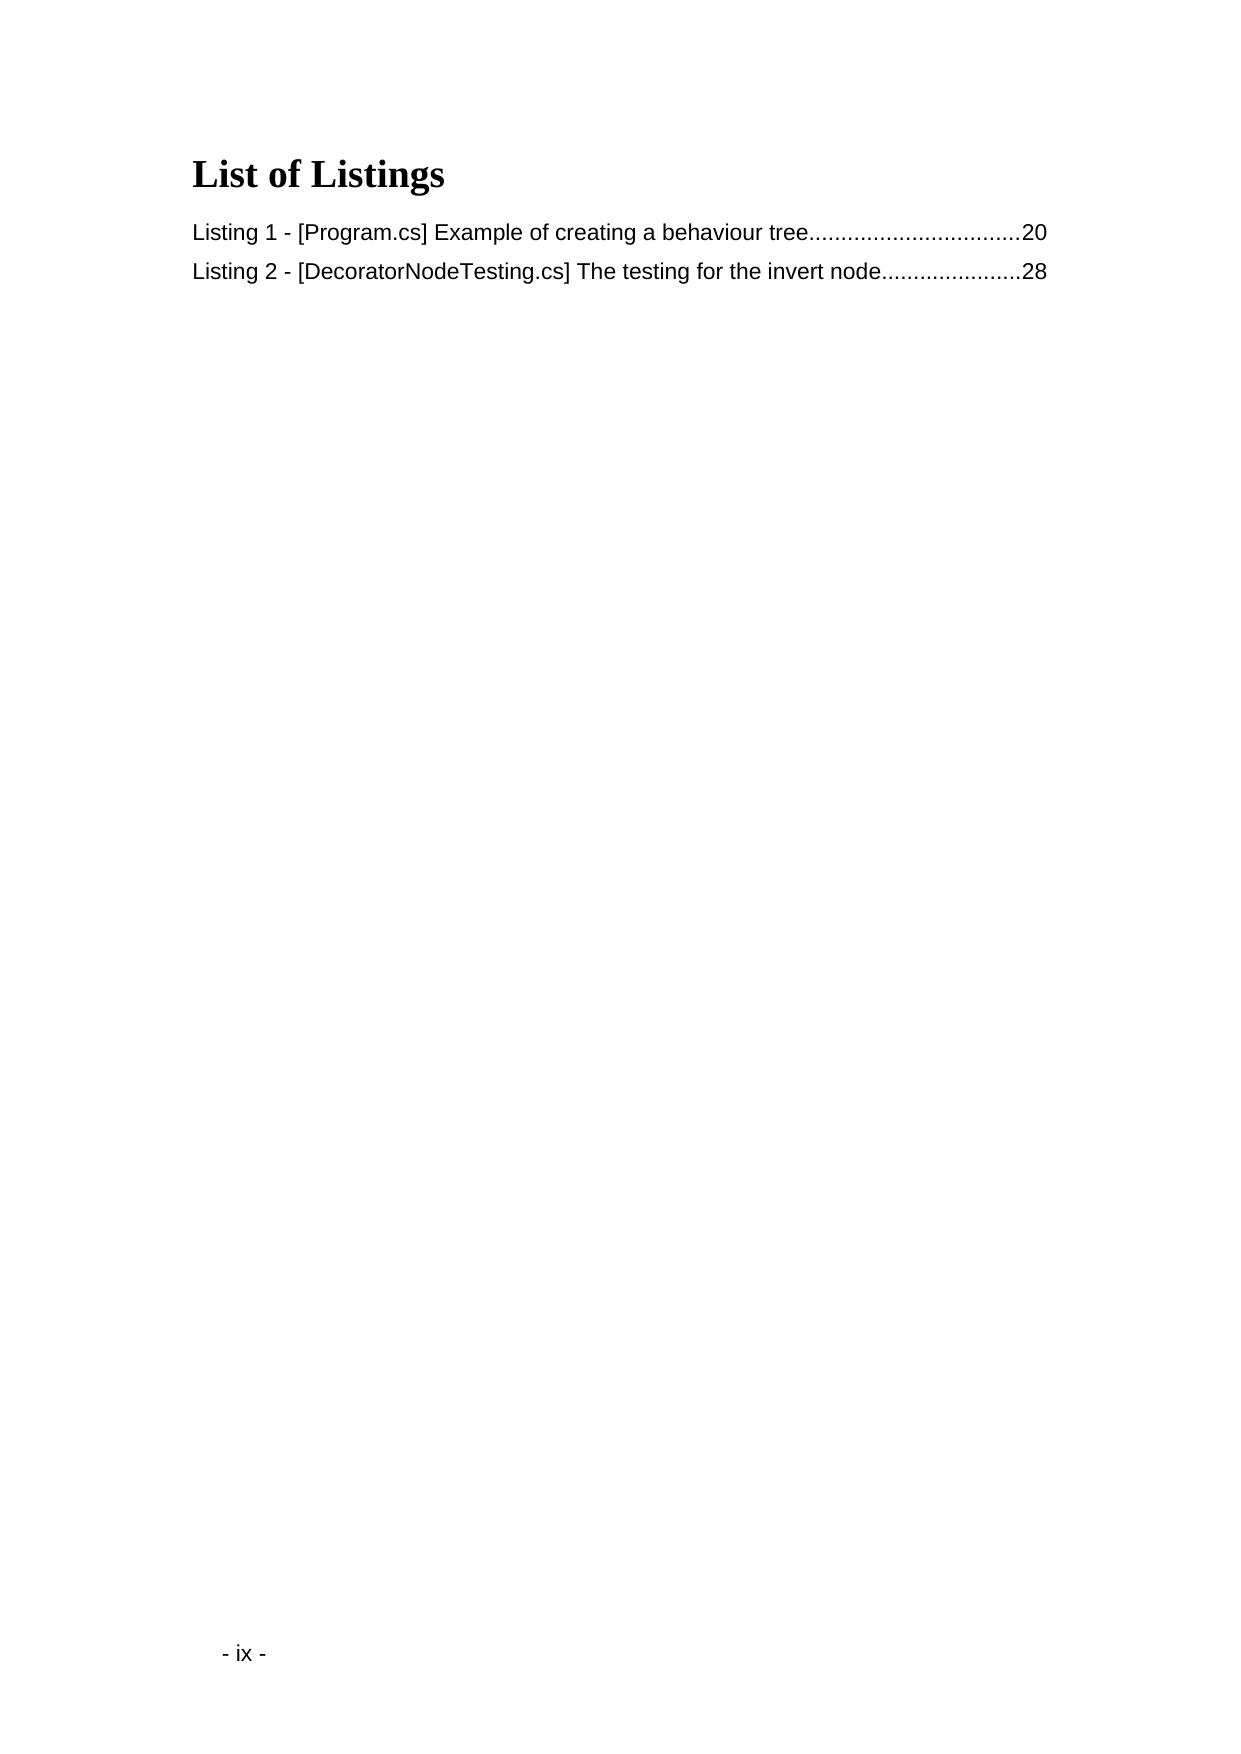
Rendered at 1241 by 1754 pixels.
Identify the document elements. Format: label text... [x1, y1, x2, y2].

text Listing 1 - [Program.cs] Example of creating a behaviour tree 20 [192, 219, 1048, 245]
subtitle List of Listings [192, 150, 1048, 196]
text Listing 2 - [DecoratorNodeTesting.cs] The testing for the invert node 28 [192, 258, 1048, 284]
